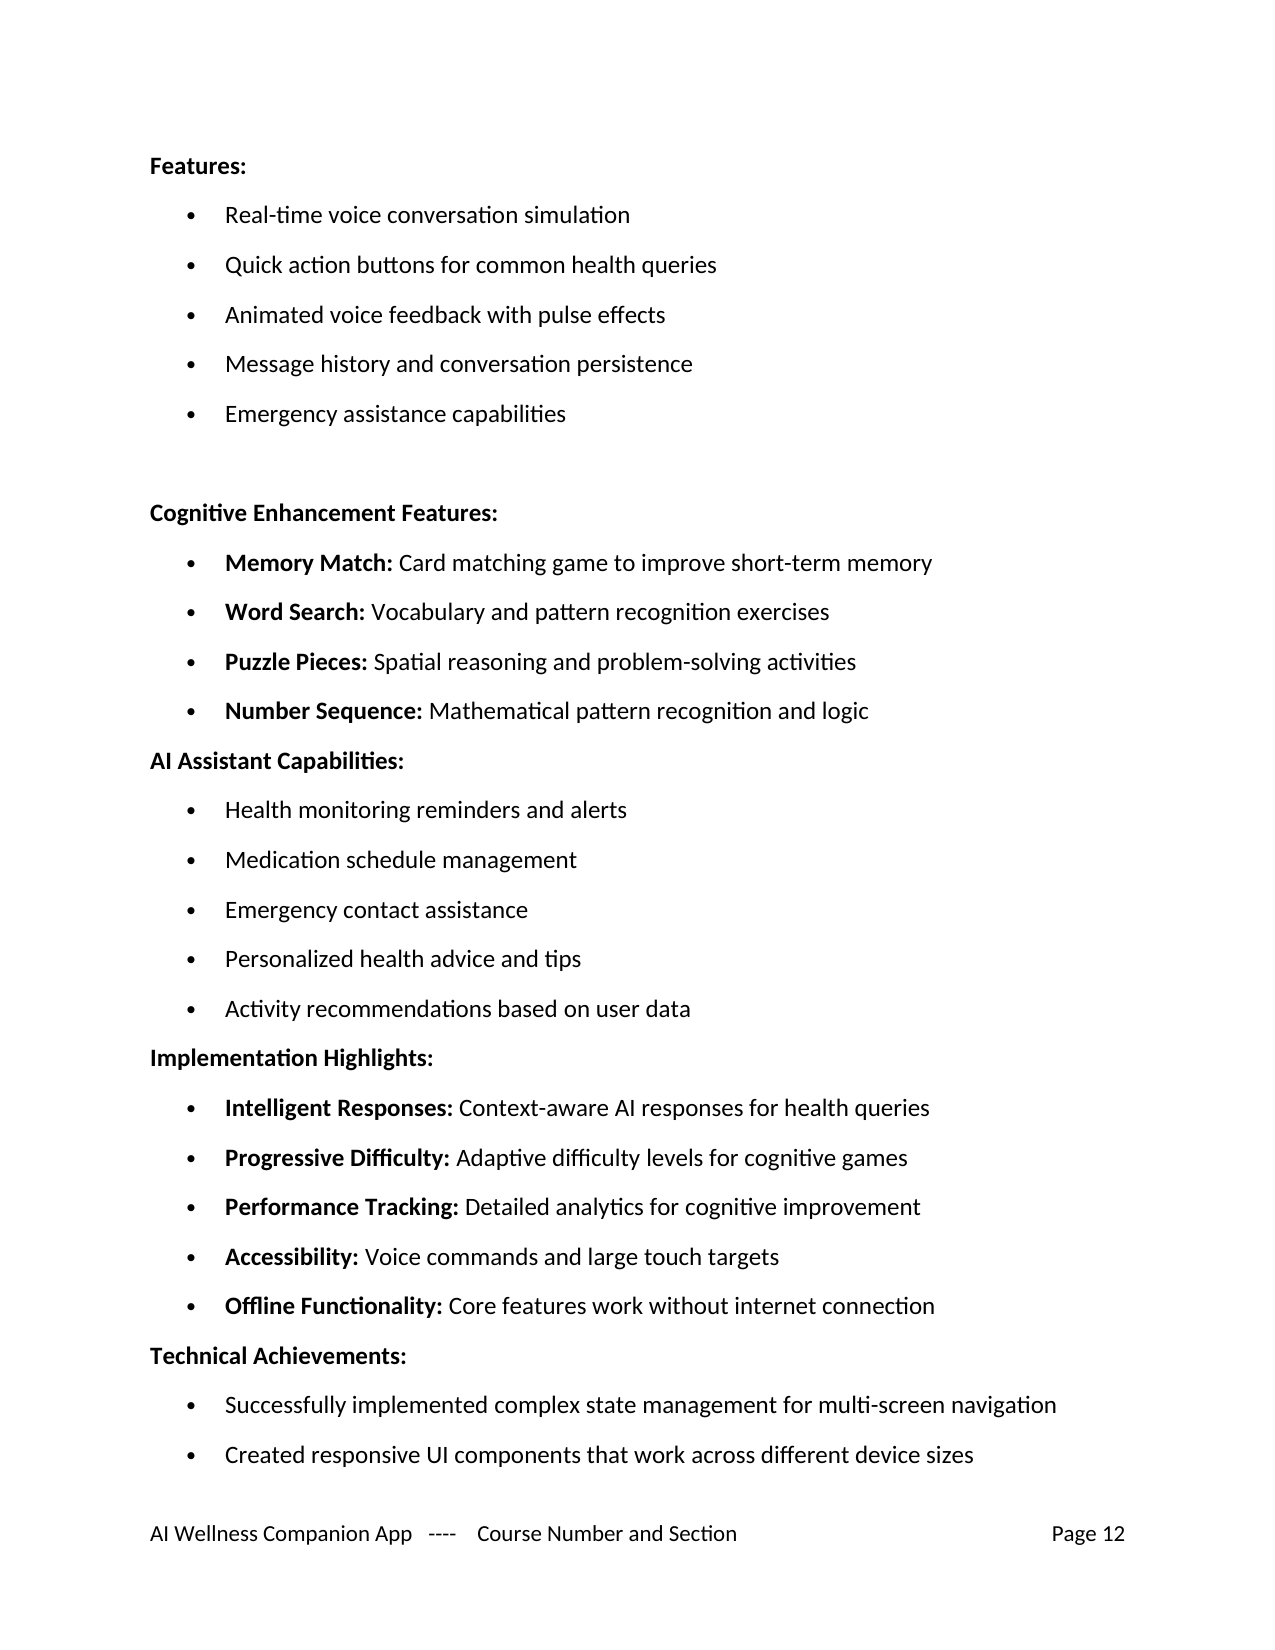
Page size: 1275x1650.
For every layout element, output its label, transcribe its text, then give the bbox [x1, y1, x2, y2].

list Memory Match: Card matching game to improve short-term memory [187, 547, 1125, 577]
list Message history and conversation persistence [187, 348, 1125, 379]
list Progressive Difficulty: Adaptive difficulty levels for cognitive games [187, 1142, 1125, 1172]
list Word Search: Vocabulary and pattern recognition exercises [187, 596, 1125, 627]
list Medication schedule management [187, 844, 1125, 875]
text Cognitive Enhancement Features: [150, 497, 1125, 528]
text AI Assistant Capabilities: [150, 745, 1125, 776]
list Emergency contact assistance [187, 894, 1125, 924]
text Implementation Highlights: [150, 1042, 1125, 1073]
list Intelligent Responses: Context-aware AI responses for health queries [187, 1092, 1125, 1123]
list Quick action buttons for common health queries [187, 249, 1125, 280]
list Real-time voice conversation simulation [187, 199, 1125, 230]
text Features: [150, 150, 1125, 181]
list Accessibility: Voice commands and large touch targets [187, 1241, 1125, 1271]
list Performance Tracking: Detailed analytics for cognitive improvement [187, 1191, 1125, 1222]
list Emergency assistance capabilities [187, 398, 1125, 428]
text Technical Achievements: [150, 1340, 1125, 1371]
list Health monitoring reminders and alerts [187, 794, 1125, 825]
list Animated voice feedback with pulse effects [187, 299, 1125, 329]
list Puzzle Pieces: Spatial reasoning and problem-solving activities [187, 646, 1125, 676]
list Activity recommendations based on user data [187, 993, 1125, 1023]
list Successfully implemented complex state management for multi-screen navigation [187, 1389, 1125, 1420]
list Offline Functionality: Core features work without internet connection [187, 1290, 1125, 1321]
list Number Sequence: Mathematical pattern recognition and logic [187, 695, 1125, 726]
list Created responsive UI components that work across different device sizes [187, 1439, 1125, 1470]
list Personalized health advice and tips [187, 943, 1125, 974]
